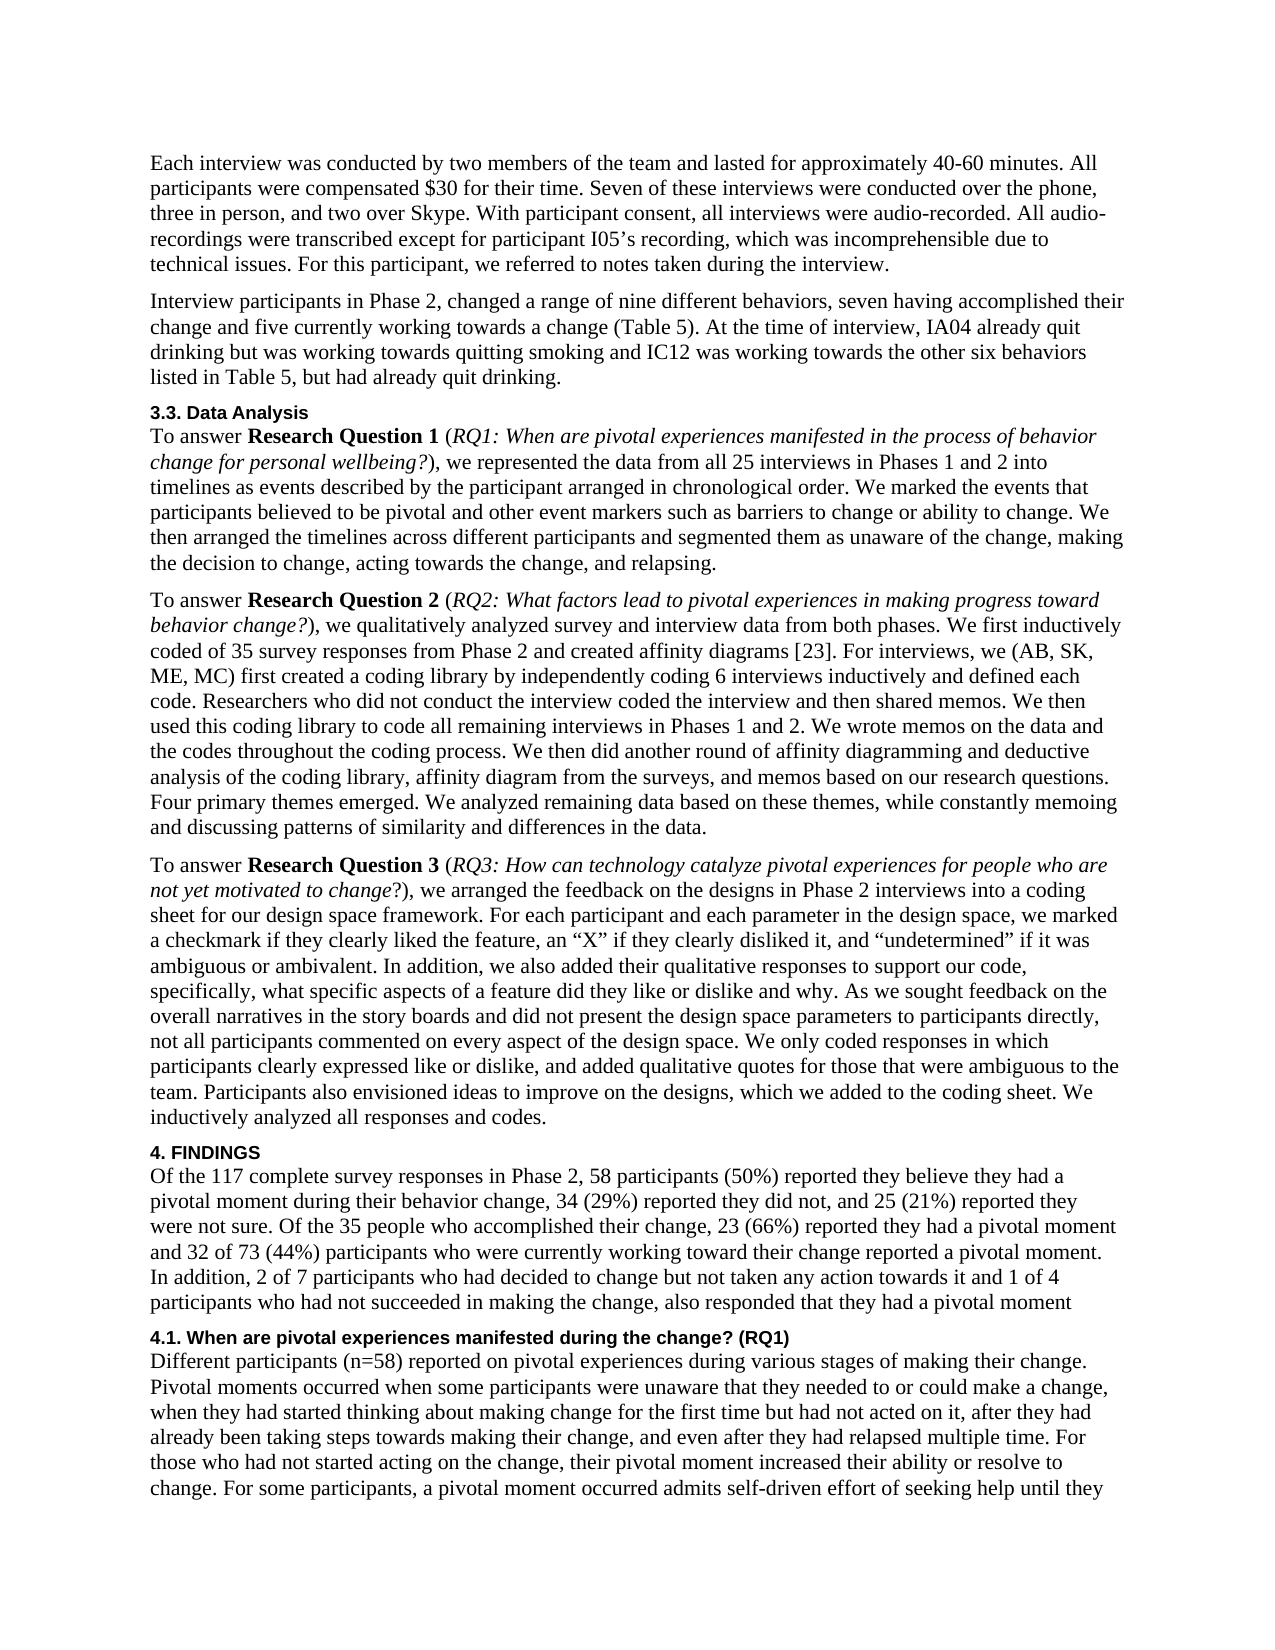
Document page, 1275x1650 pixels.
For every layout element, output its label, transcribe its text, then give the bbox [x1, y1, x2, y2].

subtitle 4. FINDINGS [150, 1142, 1125, 1163]
text Interview participants in Phase 2, changed a range of nine different behaviors, seven having accomplished their change and five currently working towards a change (Table 5). At the time of interview, IA04 already quit drinking but was working towards quitting smoking and IC12 was working towards the other six behaviors listed in Table 5, but had already quit drinking. [150, 288, 1125, 389]
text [150, 1348, 1125, 1500]
subtitle 3.3. Data Analysis [150, 402, 1125, 423]
subtitle 4.1. When are pivotal experiences manifested during the change? (RQ1) [150, 1327, 1125, 1348]
text Each interview was conducted by two members of the team and lasted for approximately 40-60 minutes. All participants were compensated $30 for their time. Seven of these interviews were conducted over the phone, three in person, and two over Skype. With participant consent, all interviews were audio-recorded. All audio-recordings were transcribed except for participant I05’s recording, which was incomprehensible due to technical issues. For this participant, we referred to notes taken during the interview. [150, 150, 1125, 276]
text To answer Research Question 1 (RQ1: When are pivotal experiences manifested in the process of behavior change for personal wellbeing?), we represented the data from all 25 interviews in Phases 1 and 2 into timelines as events described by the participant arranged in chronological order. We marked the events that participants believed to be pivotal and other event markers such as barriers to change or ability to change. We then arranged the timelines across different participants and segmented them as unaware of the change, making the decision to change, acting towards the change, and relapsing. [150, 423, 1125, 575]
text To answer Research Question 2 (RQ2: What factors lead to pivotal experiences in making progress toward behavior change?), we qualitatively analyzed survey and interview data from both phases. We first inductively coded of 35 survey responses from Phase 2 and created affinity diagrams [23]. For interviews, we (AB, SK, ME, MC) first created a coding library by independently coding 6 interviews inductively and defined each code. Researchers who did not conduct the interview coded the interview and then shared memos. We then used this coding library to code all remaining interviews in Phases 1 and 2. We wrote memos on the data and the codes throughout the coding process. We then did another round of affinity diagramming and deductive analysis of the coding library, affinity diagram from the surveys, and memos based on our research questions. Four primary themes emerged. We analyzed remaining data based on these themes, while constantly memoing and discussing patterns of similarity and differences in the data. [150, 587, 1125, 839]
text To answer Research Question 3 (RQ3: How can technology catalyze pivotal experiences for people who are not yet motivated to change?), we arranged the feedback on the designs in Phase 2 interviews into a coding sheet for our design space framework. For each participant and each parameter in the design space, we marked a checkmark if they clearly liked the feature, an “X” if they clearly disliked it, and “undetermined” if it was ambiguous or ambivalent. In addition, we also added their qualitative responses to support our code, specifically, what specific aspects of a feature did they like or dislike and why. As we sought feedback on the overall narratives in the story boards and did not present the design space parameters to participants directly, not all participants commented on every aspect of the design space. We only coded responses in which participants clearly expressed like or dislike, and added qualitative quotes for those that were ambiguous to the team. Participants also envisioned ideas to improve on the designs, which we added to the coding sheet. We inductively analyzed all responses and codes. [150, 852, 1125, 1129]
text Of the 117 complete survey responses in Phase 2, 58 participants (50%) reported they believe they had a pivotal moment during their behavior change, 34 (29%) reported they did not, and 25 (21%) reported they were not sure. Of the 35 people who accomplished their change, 23 (66%) reported they had a pivotal moment and 32 of 73 (44%) participants who were currently working toward their change reported a pivotal moment. In addition, 2 of 7 participants who had decided to change but not taken any action towards it and 1 of 4 participants who had not succeeded in making the change, also responded that they had a pivotal moment [150, 1163, 1125, 1314]
